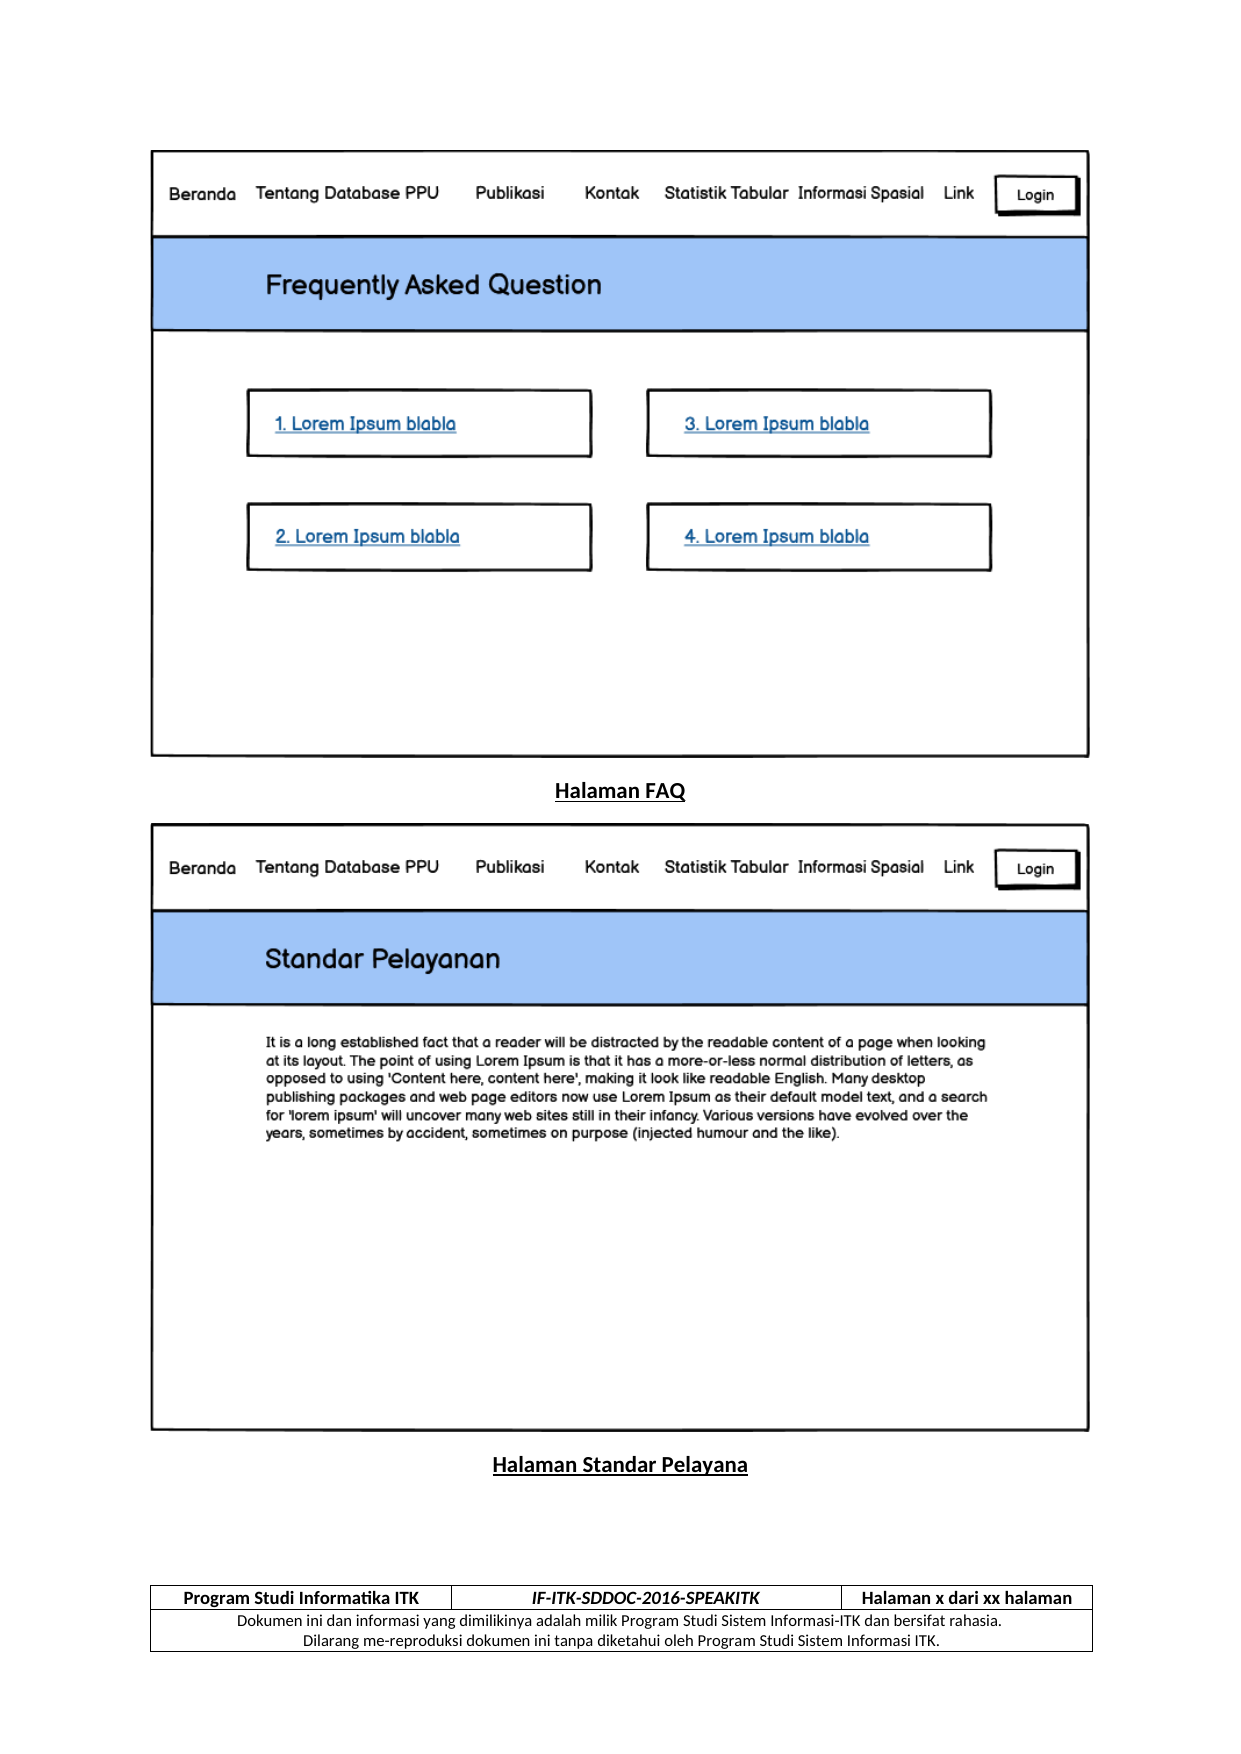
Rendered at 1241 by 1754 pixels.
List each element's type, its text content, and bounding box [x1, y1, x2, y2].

picture [150, 150, 1090, 758]
picture [150, 823, 1090, 1432]
text Halaman Standar Pelayana [150, 1450, 1090, 1478]
text Halaman FAQ [150, 777, 1090, 805]
